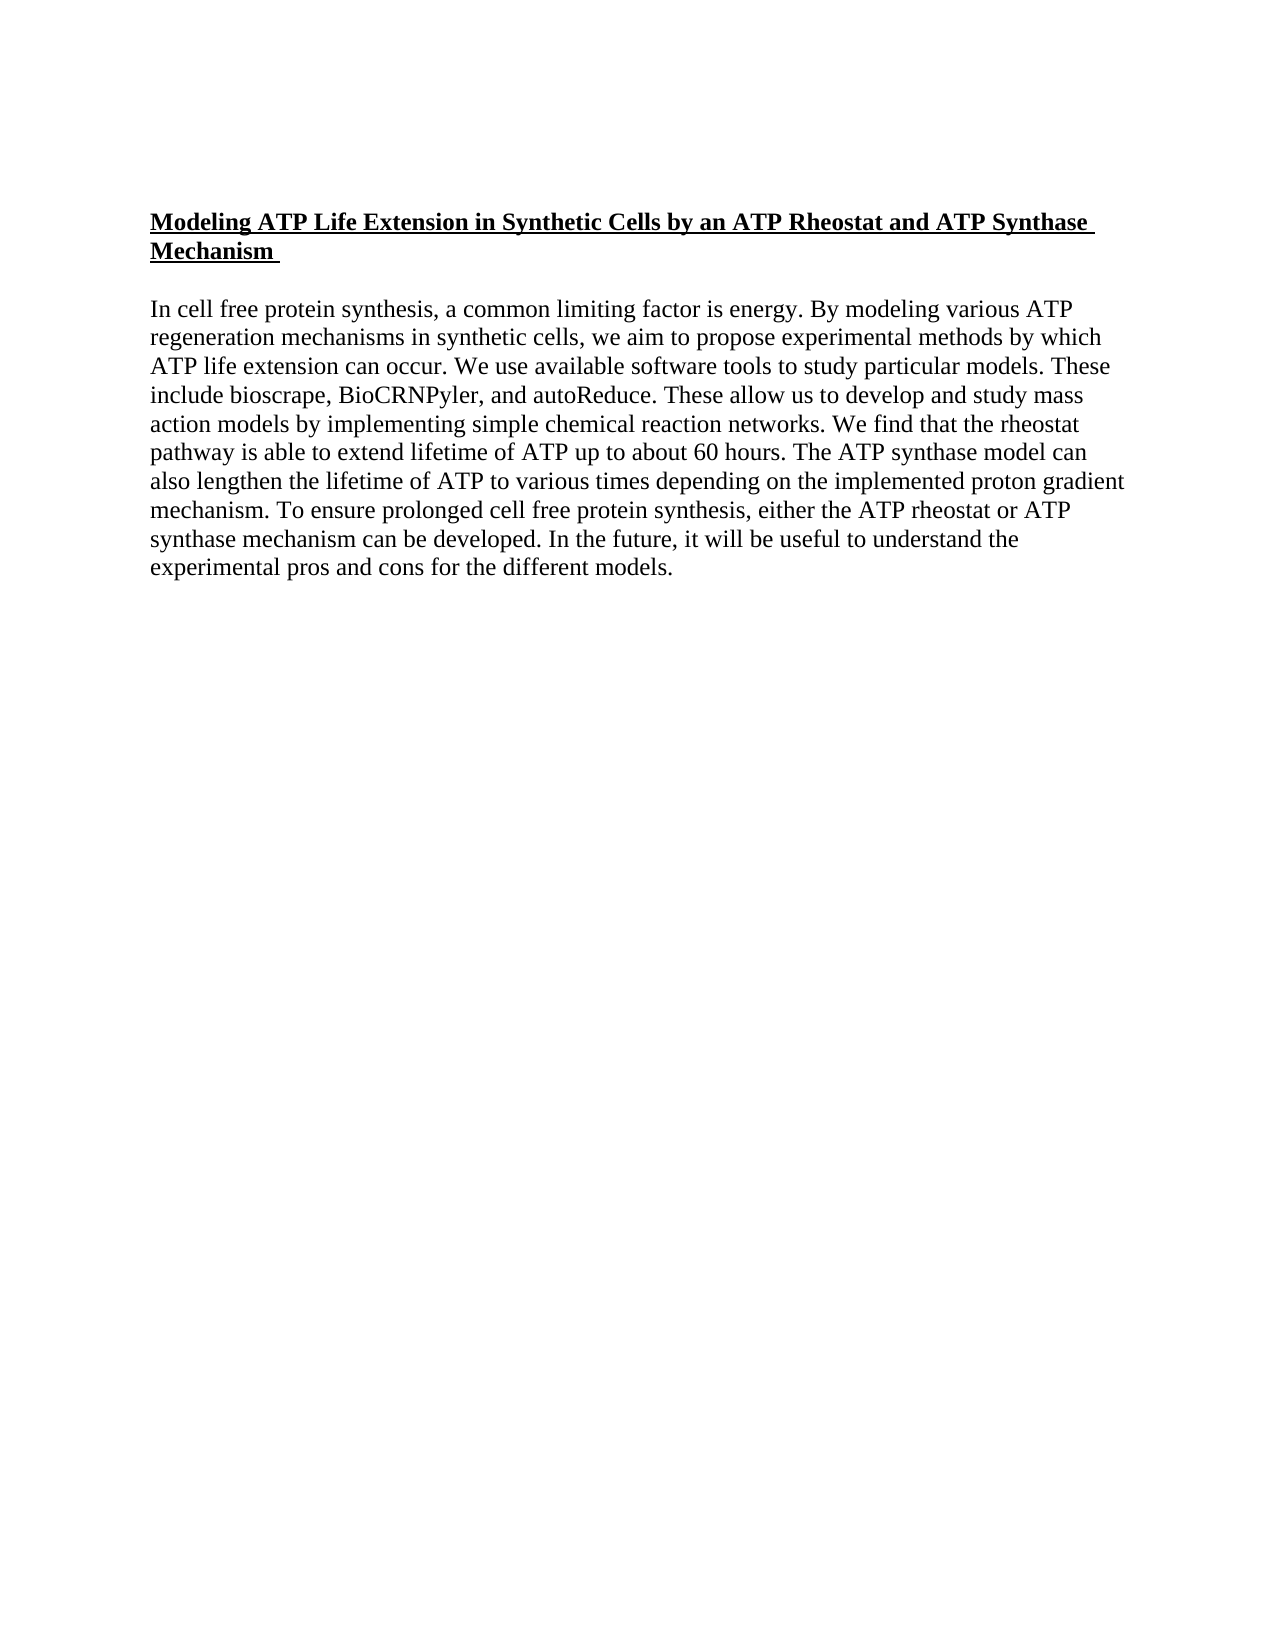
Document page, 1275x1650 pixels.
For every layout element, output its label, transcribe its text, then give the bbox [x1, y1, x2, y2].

text Modeling ATP Life Extension in Synthetic Cells by an ATP Rheostat and ATP Synthase Mechanism [150, 207, 1125, 265]
text In cell free protein synthesis, a common limiting factor is energy. By modeling various ATP regeneration mechanisms in synthetic cells, we aim to propose experimental methods by which ATP life extension can occur. We use available software tools to study particular models. These include bioscrape, BioCRNPyler, and autoReduce. These allow us to develop and study mass action models by implementing simple chemical reaction networks. We find that the rheostat pathway is able to extend lifetime of ATP up to about 60 hours. The ATP synthase model can also lengthen the lifetime of ATP to various times depending on the implemented proton gradient mechanism. To ensure prolonged cell free protein synthesis, either the ATP rheostat or ATP synthase mechanism can be developed. In the future, it will be useful to understand the experimental pros and cons for the different models. [150, 294, 1125, 581]
